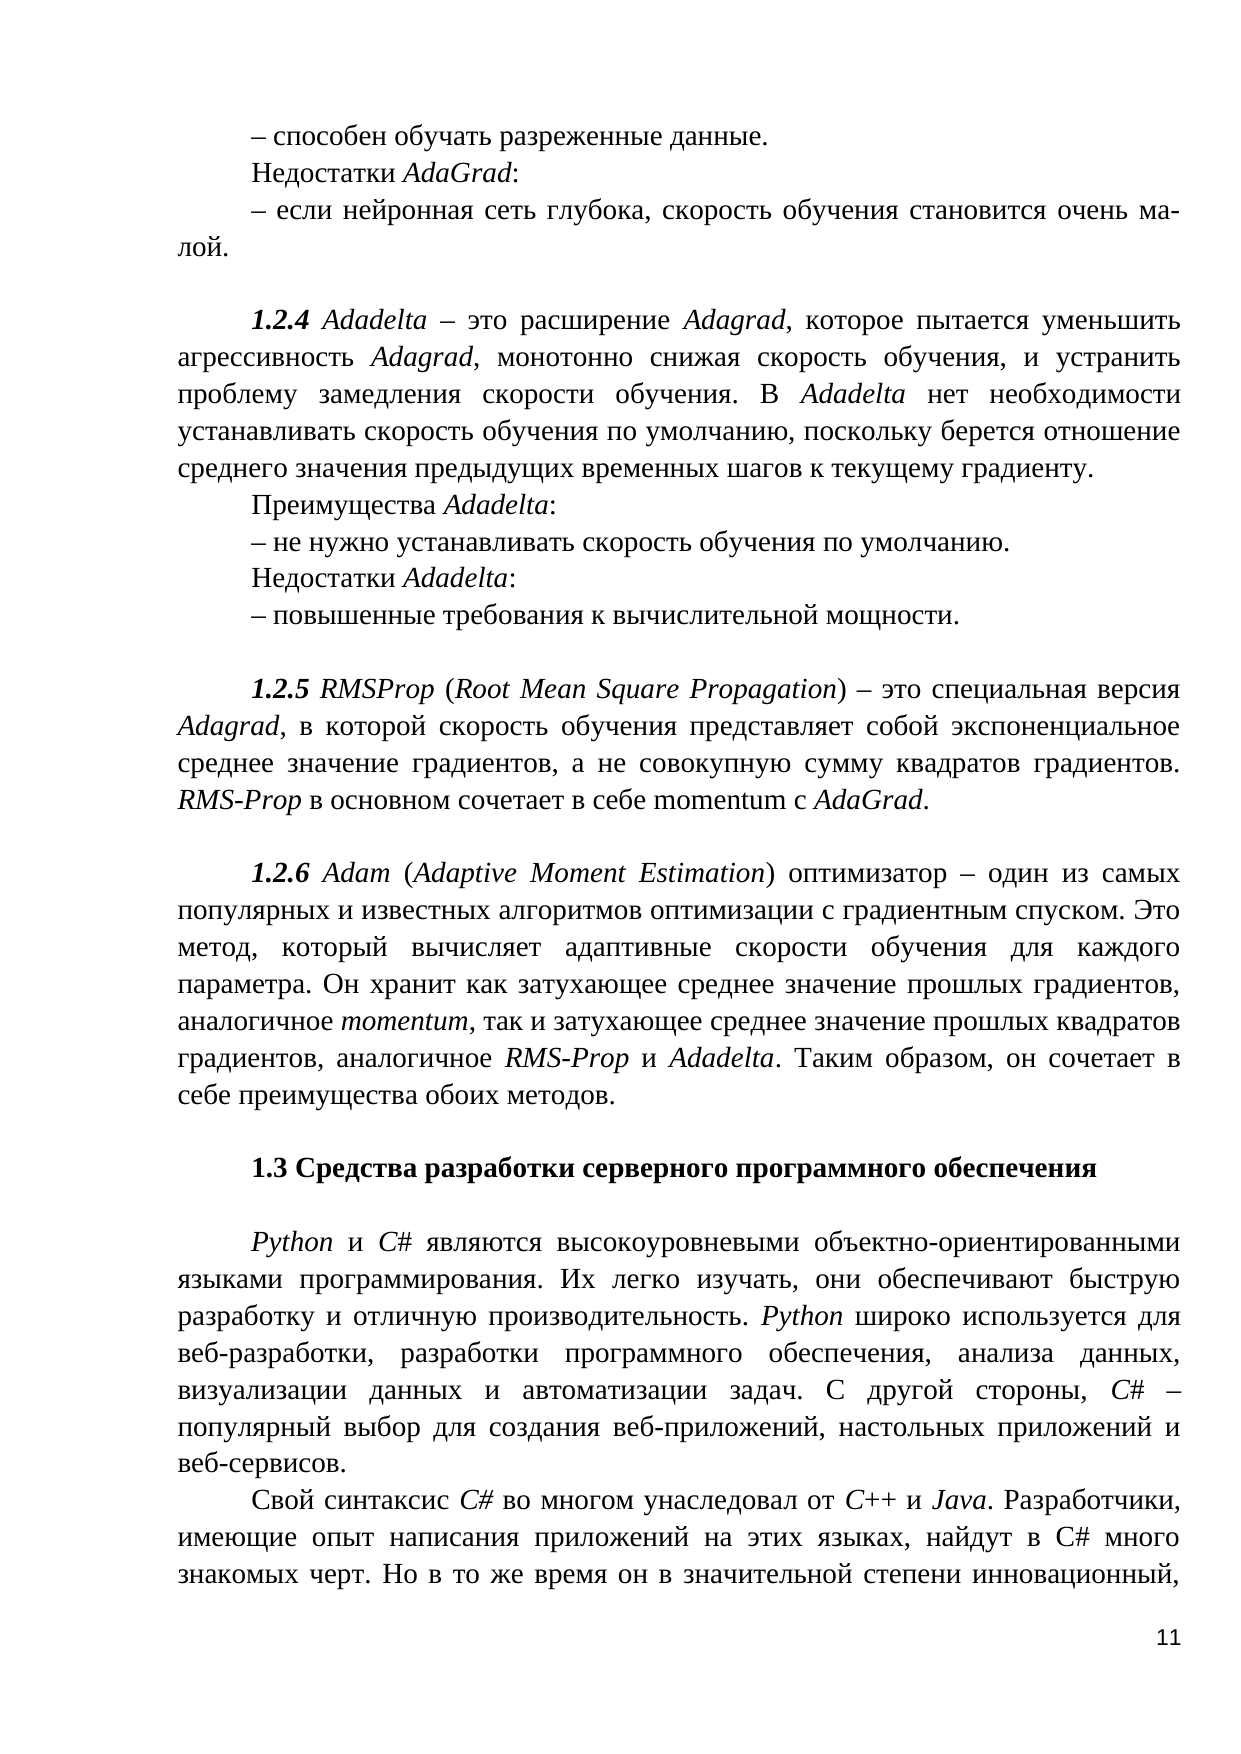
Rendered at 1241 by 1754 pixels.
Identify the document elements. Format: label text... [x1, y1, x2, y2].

text Недостатки AdaGrad: [177, 155, 1181, 188]
text Python и C# являются высокоуровневыми объектно-ориентированными языками программирования. Их легко изучать, они обеспечивают быструю разработку и отличную производительность. Python широко используется для веб-разработки, разработки программного обеспечения, анализа данных, визуализации данных и автоматизации задач. С другой стороны, C# – популярный выбор для создания веб-приложений, настольных приложений и веб-сервисов. [177, 1224, 1181, 1479]
text Преимущества Adadelta: [177, 487, 1181, 520]
text 1.2.4 Adadelta – это расширение Adagrad, которое пытается уменьшить агрессивность Adagrad, монотонно снижая скорость обучения, и устранить проблему замедления скорости обучения. В Adadelta нет необходимости устанавливать скорость обучения по умолчанию, поскольку берется отношение среднего значения предыдущих временных шагов к текущему градиенту. [177, 302, 1181, 483]
subtitle 1.3 Средства разработки серверного программного обеспечения [177, 1151, 1181, 1184]
text 1.2.6 Adam (Adaptive Moment Estimation) оптимизатор – один из самых популярных и известных алгоритмов оптимизации с градиентным спуском. Это метод, который вычисляет адаптивные скорости обучения для каждого параметра. Он хранит как затухающее среднее значение прошлых градиентов, аналогичное momentum, так и затухающее среднее значение прошлых квадратов градиентов, аналогичное RMS-Prop и Adadelta. Таким образом, он сочетает в себе преимущества обоих методов. [177, 856, 1181, 1110]
text – не нужно устанавливать скорость обучения по умолчанию. [177, 524, 1181, 557]
text 1.2.5 RMSProp (Root Mean Square Propagation) – это специальная версия Adagrad, в которой скорость обучения представляет собой экспоненциальное среднее значение градиентов, а не совокупную сумму квадратов градиентов. RMS-Prop в основном сочетает в себе momentum с AdaGrad. [177, 671, 1181, 815]
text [177, 1482, 1181, 1590]
text – способен обучать разреженные данные. [177, 118, 1181, 152]
text – если нейронная сеть глубока, скорость обучения становится очень ма-лой. [177, 192, 1181, 262]
text Недостатки Adadelta: [177, 561, 1181, 594]
text – повышенные требования к вычислительной мощности. [177, 597, 1181, 631]
